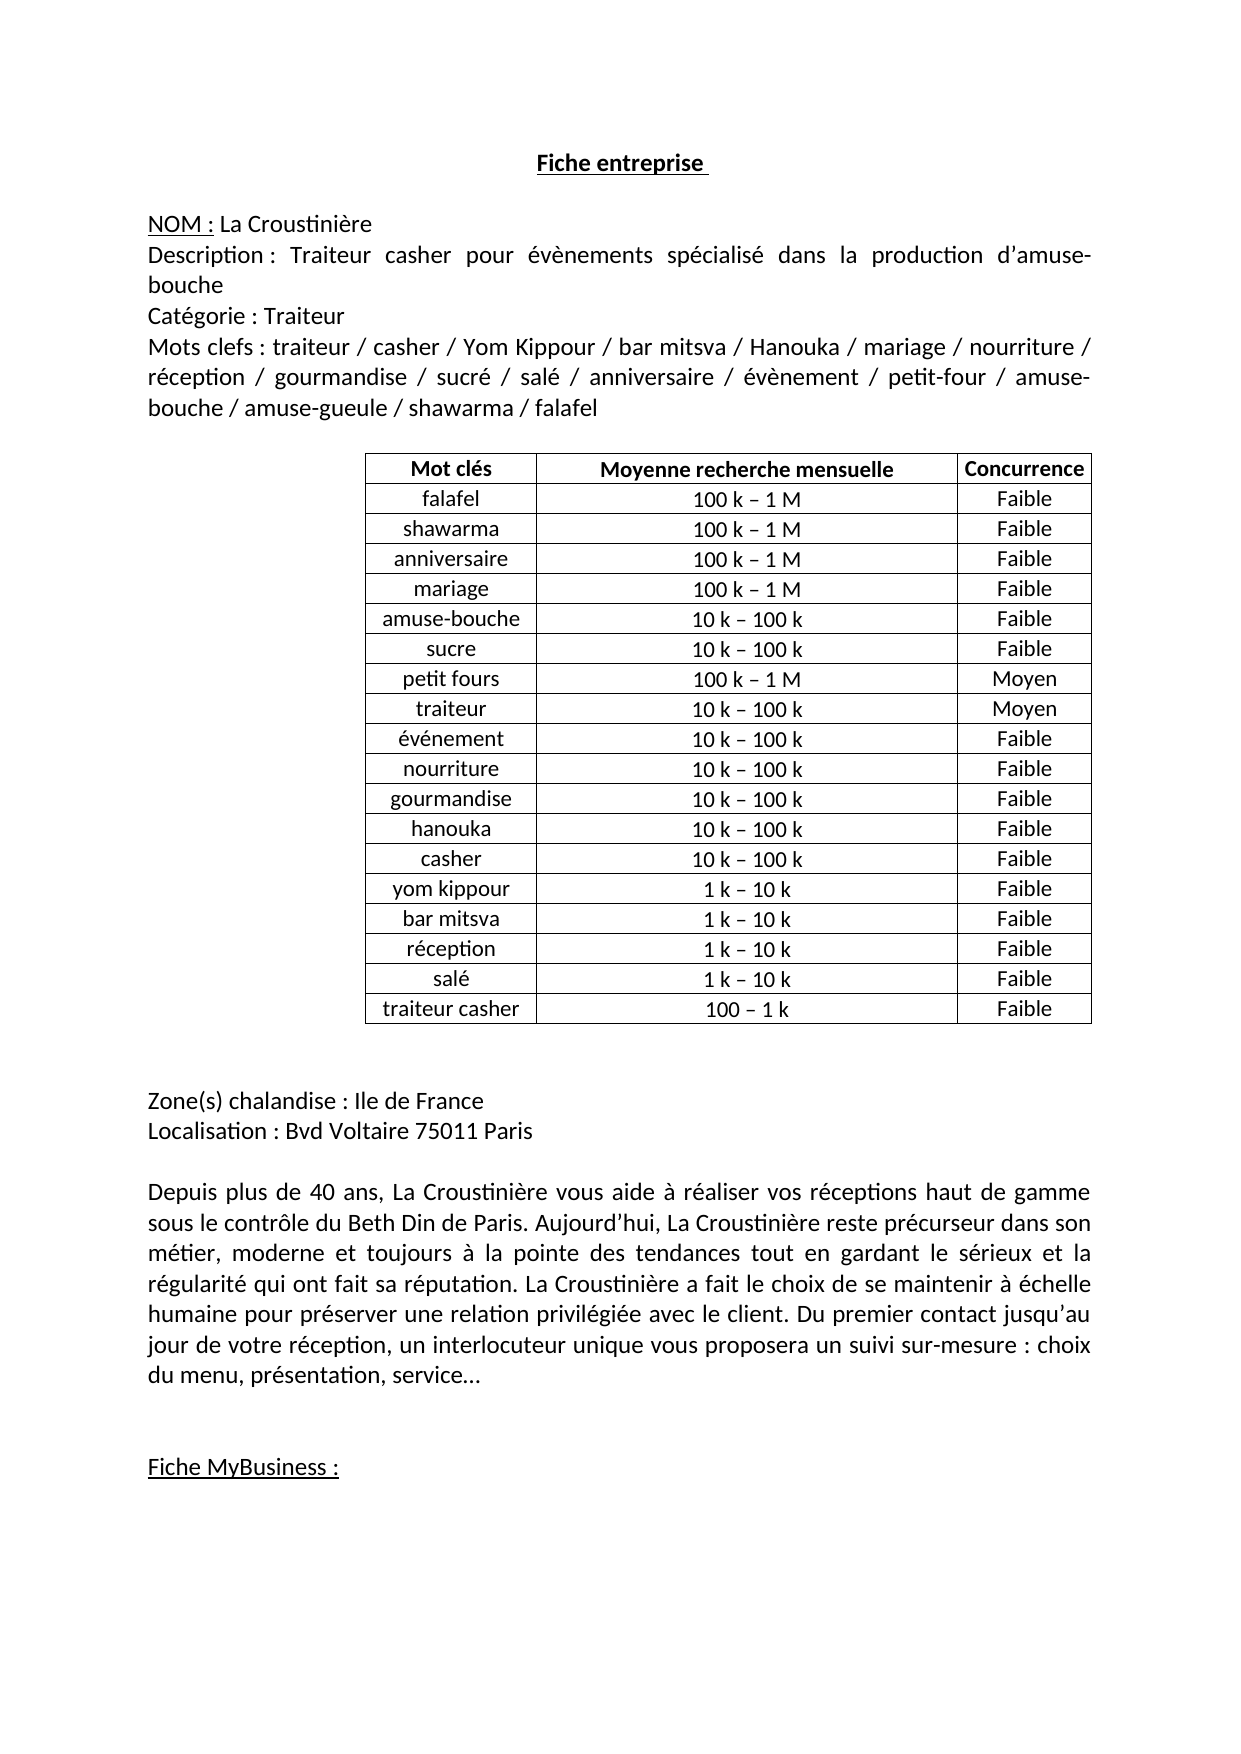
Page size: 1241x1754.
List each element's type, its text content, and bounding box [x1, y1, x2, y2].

table_cell amuse-bouche [366, 604, 536, 633]
table_header Mot clés [366, 454, 536, 483]
table_cell hanouka [366, 814, 536, 843]
table_cell 100 k – 1 M [537, 574, 957, 603]
table_cell 100 – 1 k [537, 994, 957, 1023]
table_cell Faible [958, 604, 1091, 633]
table_cell Faible [958, 574, 1091, 603]
table_cell Faible [958, 484, 1091, 513]
table_cell Faible [958, 784, 1091, 813]
table_cell traiteur casher [366, 994, 536, 1023]
table_cell Faible [958, 904, 1091, 933]
table_cell 10 k – 100 k [537, 814, 957, 843]
table_header Moyenne recherche mensuelle [537, 454, 957, 483]
text Description : Traiteur casher pour évènements spécialisé dans la production d’amuse-bouche [148, 239, 1093, 300]
table_cell 1 k – 10 k [537, 934, 957, 963]
table_cell mariage [366, 574, 536, 603]
table_cell 10 k – 100 k [537, 784, 957, 813]
table_cell anniversaire [366, 544, 536, 573]
table_cell gourmandise [366, 784, 536, 813]
table_cell Faible [958, 724, 1091, 753]
table_cell Faible [958, 814, 1091, 843]
table_cell Faible [958, 934, 1091, 963]
table_cell 1 k – 10 k [537, 904, 957, 933]
table_cell traiteur [366, 694, 536, 723]
table_cell bar mitsva [366, 904, 536, 933]
table_cell 10 k – 100 k [537, 604, 957, 633]
table_cell Faible [958, 844, 1091, 873]
table_cell Moyen [958, 664, 1091, 693]
table_cell 10 k – 100 k [537, 754, 957, 783]
table_cell Moyen [958, 694, 1091, 723]
table_header Concurrence [958, 454, 1091, 483]
table_cell 100 k – 1 M [537, 544, 957, 573]
table_cell 10 k – 100 k [537, 634, 957, 663]
table_cell Faible [958, 754, 1091, 783]
text Localisation : Bvd Voltaire 75011 Paris [148, 1115, 1093, 1146]
table_cell sucre [366, 634, 536, 663]
table_cell Faible [958, 634, 1091, 663]
table_cell nourriture [366, 754, 536, 783]
table_cell Faible [958, 514, 1091, 543]
table_cell 100 k – 1 M [537, 664, 957, 693]
table_cell 10 k – 100 k [537, 844, 957, 873]
table_cell petit fours [366, 664, 536, 693]
table_cell casher [366, 844, 536, 873]
table_cell Faible [958, 994, 1091, 1023]
text Mots clefs : traiteur / casher / Yom Kippour / bar mitsva / Hanouka / mariage / nourriture / réception / gourmandise / sucré / salé / anniversaire / évènement / petit-four / amuse-bouche / amuse-gueule / shawarma / falafel [148, 331, 1093, 422]
table_cell falafel [366, 484, 536, 513]
table_cell salé [366, 964, 536, 993]
text Depuis plus de 40 ans, La Croustinière vous aide à réaliser vos réceptions haut de gamme sous le contrôle du Beth Din de Paris. Aujourd’hui, La Croustinière reste précurseur dans son métier, moderne et toujours à la pointe des tendances tout en gardant le sérieux et la régularité qui ont fait sa réputation. La Croustinière a fait le choix de se maintenir à échelle humaine pour préserver une relation privilégiée avec le client. Du premier contact jusqu’au jour de votre réception, un interlocuteur unique vous proposera un suivi sur-mesure : choix du menu, présentation, service… [148, 1176, 1093, 1390]
table_cell Faible [958, 544, 1091, 573]
text Fiche MyBusiness : [148, 1451, 1093, 1482]
text NOM : La Croustinière [148, 209, 1093, 239]
table_cell 1 k – 10 k [537, 874, 957, 903]
table_cell Faible [958, 964, 1091, 993]
table_cell réception [366, 934, 536, 963]
table_cell 100 k – 1 M [537, 484, 957, 513]
table_cell Faible [958, 874, 1091, 903]
text Fiche entreprise [148, 148, 1093, 178]
table_cell 10 k – 100 k [537, 694, 957, 723]
table_cell 100 k – 1 M [537, 514, 957, 543]
text Catégorie : Traiteur [148, 300, 1093, 331]
table_cell 1 k – 10 k [537, 964, 957, 993]
table_cell 10 k – 100 k [537, 724, 957, 753]
table_cell shawarma [366, 514, 536, 543]
table_cell événement [366, 724, 536, 753]
text Zone(s) chalandise : Ile de France [148, 1085, 1093, 1115]
table_cell yom kippour [366, 874, 536, 903]
